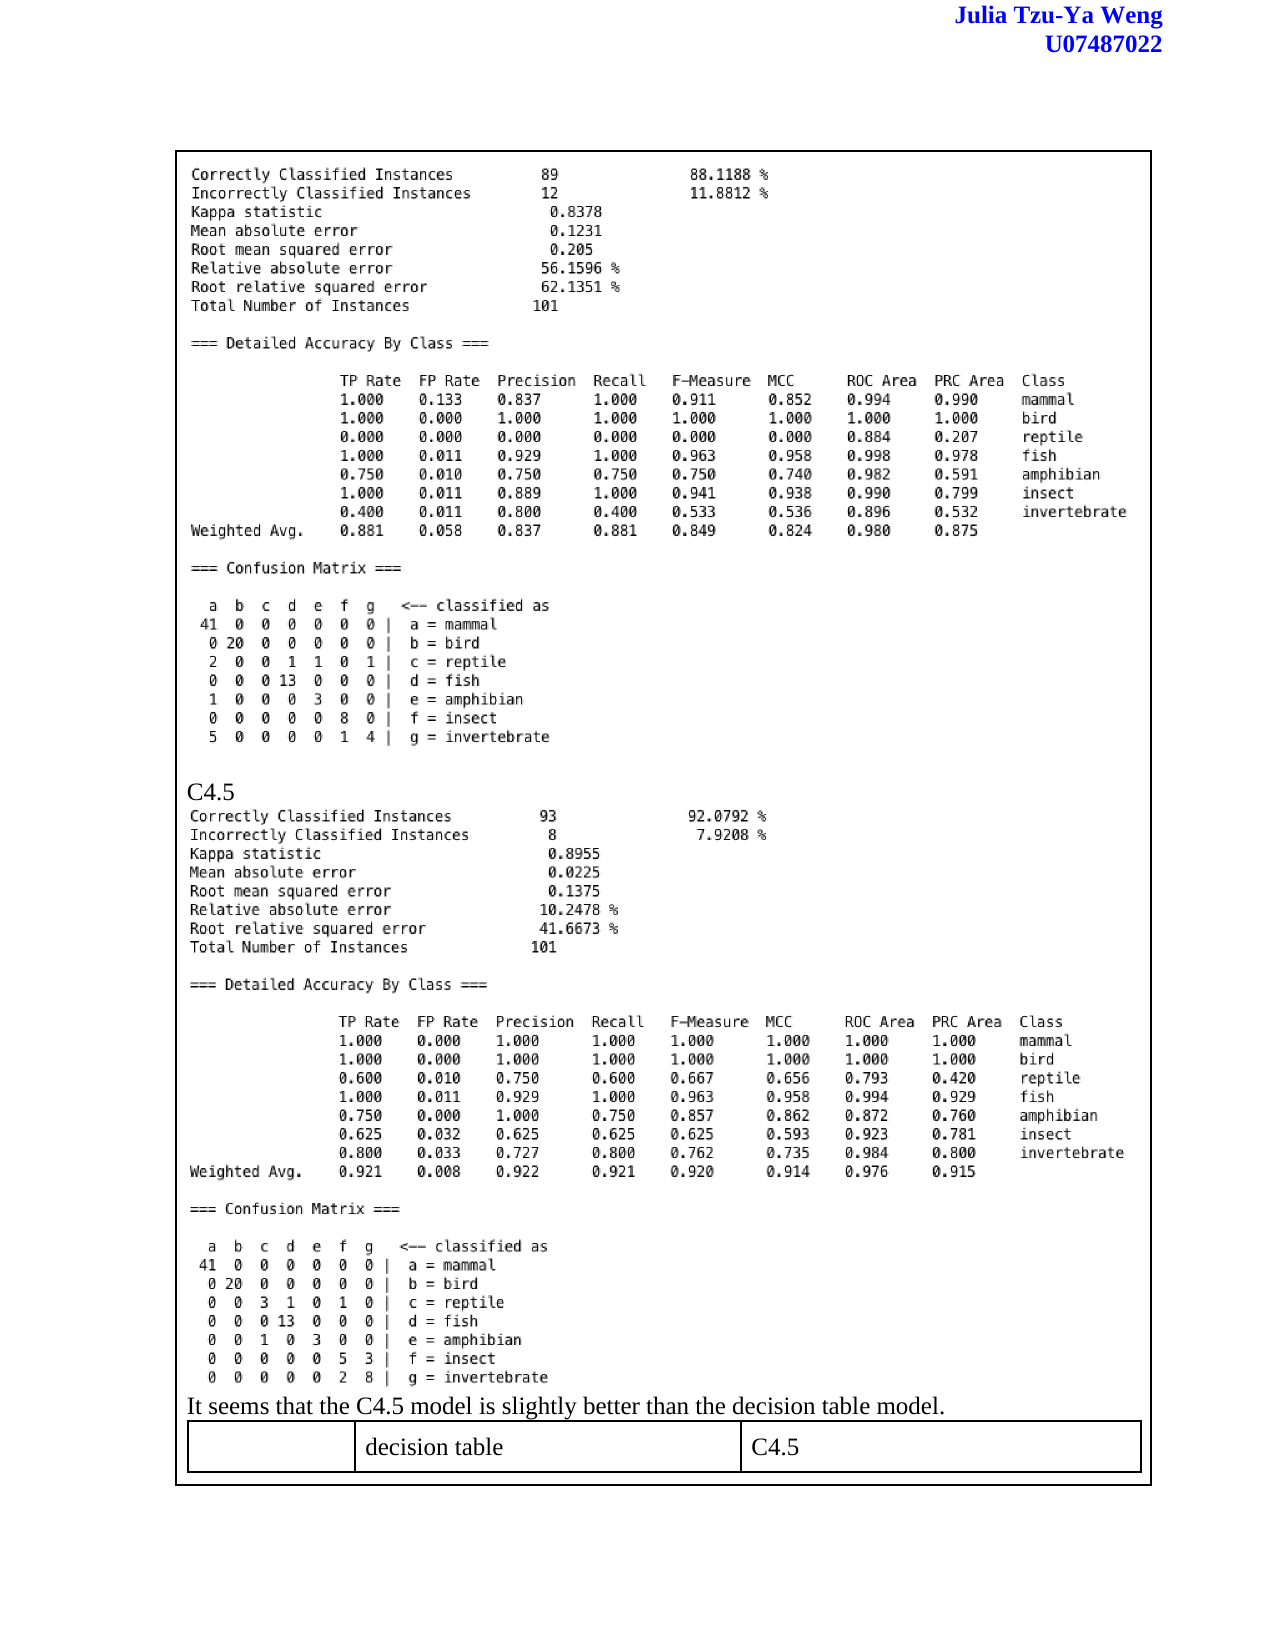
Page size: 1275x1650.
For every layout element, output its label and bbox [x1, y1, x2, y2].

table_header [177, 152, 1150, 1484]
picture [186, 805, 1140, 1391]
picture [186, 162, 1140, 748]
